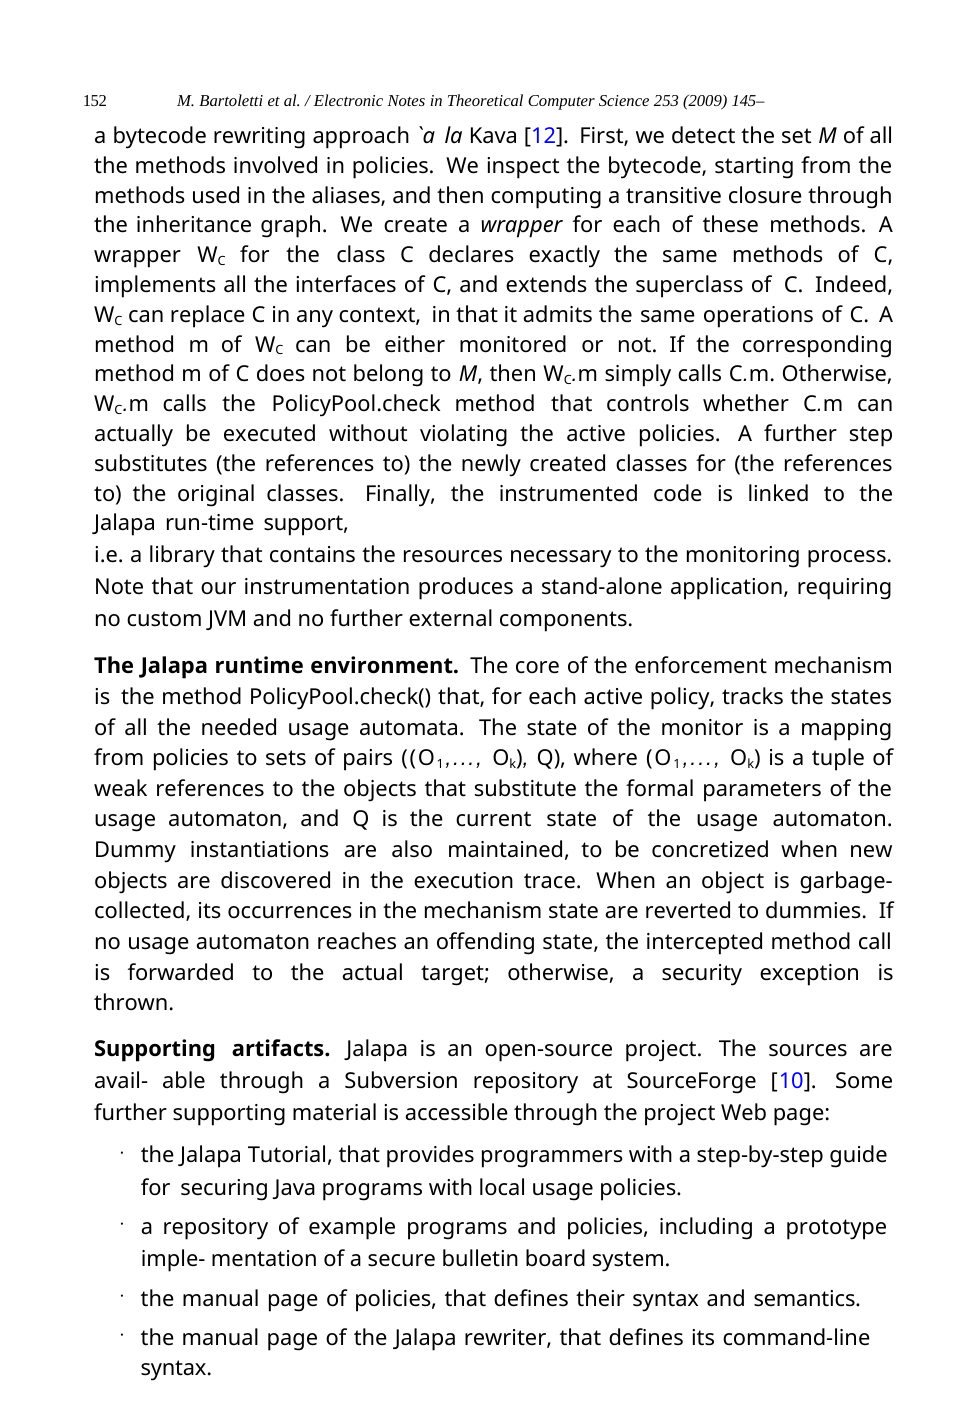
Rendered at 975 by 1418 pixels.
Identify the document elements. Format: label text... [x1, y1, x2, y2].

text a bytecode rewriting approach `a la Kava [12]. First, we detect the set M of all the methods involved in policies. We inspect the bytecode, starting from the methods used in the aliases, and then computing a transitive closure through the inheritance graph. We create a wrapper for each of these methods. A wrapper WC for the class C declares exactly the same methods of C, implements all the interfaces of C, and extends the superclass of C. Indeed, WC can replace C in any context, in that it admits the same operations of C. A method m of WC can be either monitored or not. If the corresponding method m of C does not belong to M, then WC.m simply calls C.m. Otherwise, WC.m calls the PolicyPool.check method that controls whether C.m can actually be executed without violating the active policies. A further step substitutes (the references to) the newly created classes for (the references to) the original classes. Finally, the instrumented code is linked to the Jalapa run-time support, [94, 120, 893, 537]
text Supporting artifacts. Jalapa is an open-source project. The sources are avail- able through a Subversion repository at SourceForge [10]. Some further supporting material is accessible through the project Web page: [94, 1032, 893, 1126]
text The Jalapa runtime environment. The core of the enforcement mechanism is the method PolicyPool.check() that, for each active policy, tracks the states of all the needed usage automata. The state of the monitor is a mapping from policies to sets of pairs ((O1,..., Ok), Q), where (O1,..., Ok) is a tuple of weak references to the objects that substitute the formal parameters of the usage automaton, and Q is the current state of the usage automaton. Dummy instantiations are also maintained, to be concretized when new objects are discovered in the execution trace. When an object is garbage-collected, its occurrences in the mechanism state are reverted to dummies. If no usage automaton reaches an offending state, the intercepted method call is forwarded to the actual target; otherwise, a security exception is thrown. [94, 650, 893, 1017]
list the manual page of the Jalapa rewriter, that defines its command-line syntax. [120, 1322, 904, 1381]
list the Jalapa Tutorial, that provides programmers with a step-by-step guide for securing Java programs with local usage policies. [120, 1139, 893, 1201]
list the manual page of policies, that defines their syntax and semantics. [120, 1283, 904, 1312]
list a repository of example programs and policies, including a prototype imple- mentation of a secure bulletin board system. [120, 1211, 893, 1273]
text i.e. a library that contains the resources necessary to the monitoring process. Note that our instrumentation produces a stand-alone application, requiring no custom JVM and no further external components. [94, 539, 893, 633]
